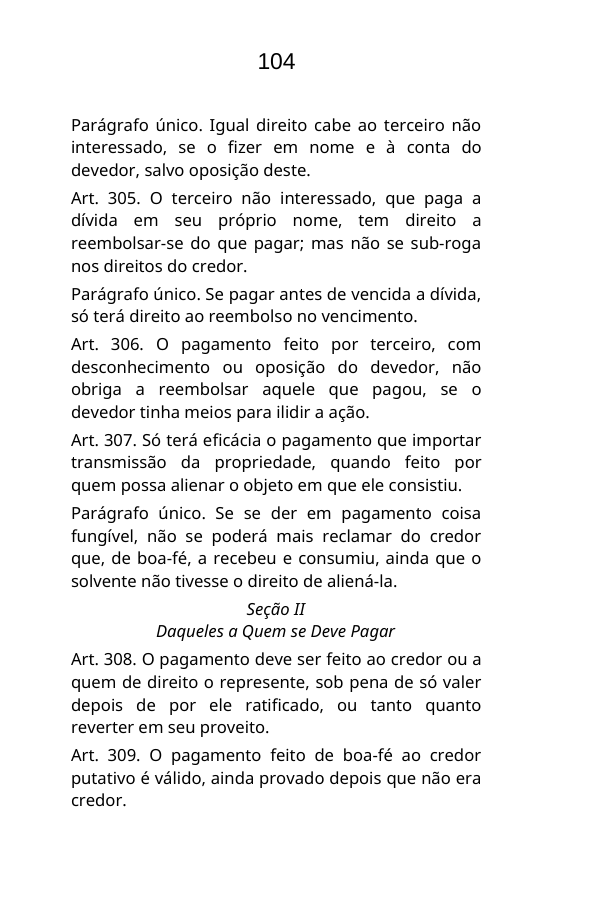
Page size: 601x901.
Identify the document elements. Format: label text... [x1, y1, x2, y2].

text Art. 307. Só terá eficácia o pagamento que importar transmissão da propriedade, quando feito por quem possa alienar o objeto em que ele consistiu. [71, 428, 482, 496]
text Parágrafo único. Se se der em pagamento coisa fungível, não se poderá mais reclamar do credor que, de boa-fé, a recebeu e consumiu, ainda que o solvente não tivesse o direito de aliená-la. [71, 501, 482, 592]
text Art. 306. O pagamento feito por terceiro, com desconhecimento ou oposição do devedor, não obriga a reembolsar aquele que pagou, se o devedor tinha meios para ilidir a ação. [71, 332, 482, 423]
text Seção II Daqueles a Quem se Deve Pagar [71, 597, 482, 643]
text Parágrafo único. Se pagar antes de vencida a dívida, só terá direito ao reembolso no vencimento. [71, 282, 482, 327]
text Parágrafo único. Igual direito cabe ao terceiro não interessado, se o fizer em nome e à conta do devedor, salvo oposição deste. [71, 113, 482, 181]
text Art. 308. O pagamento deve ser feito ao credor ou a quem de direito o represente, sob pena de só valer depois de por ele ratificado, ou tanto quanto reverter em seu proveito. [71, 648, 482, 738]
text Art. 309. O pagamento feito de boa-fé ao credor putativo é válido, ainda provado depois que não era credor. [71, 743, 482, 812]
text Art. 305. O terceiro não interessado, que paga a dívida em seu próprio nome, tem direito a reembolsar-se do que pagar; mas não se sub-roga nos direitos do credor. [71, 186, 482, 277]
